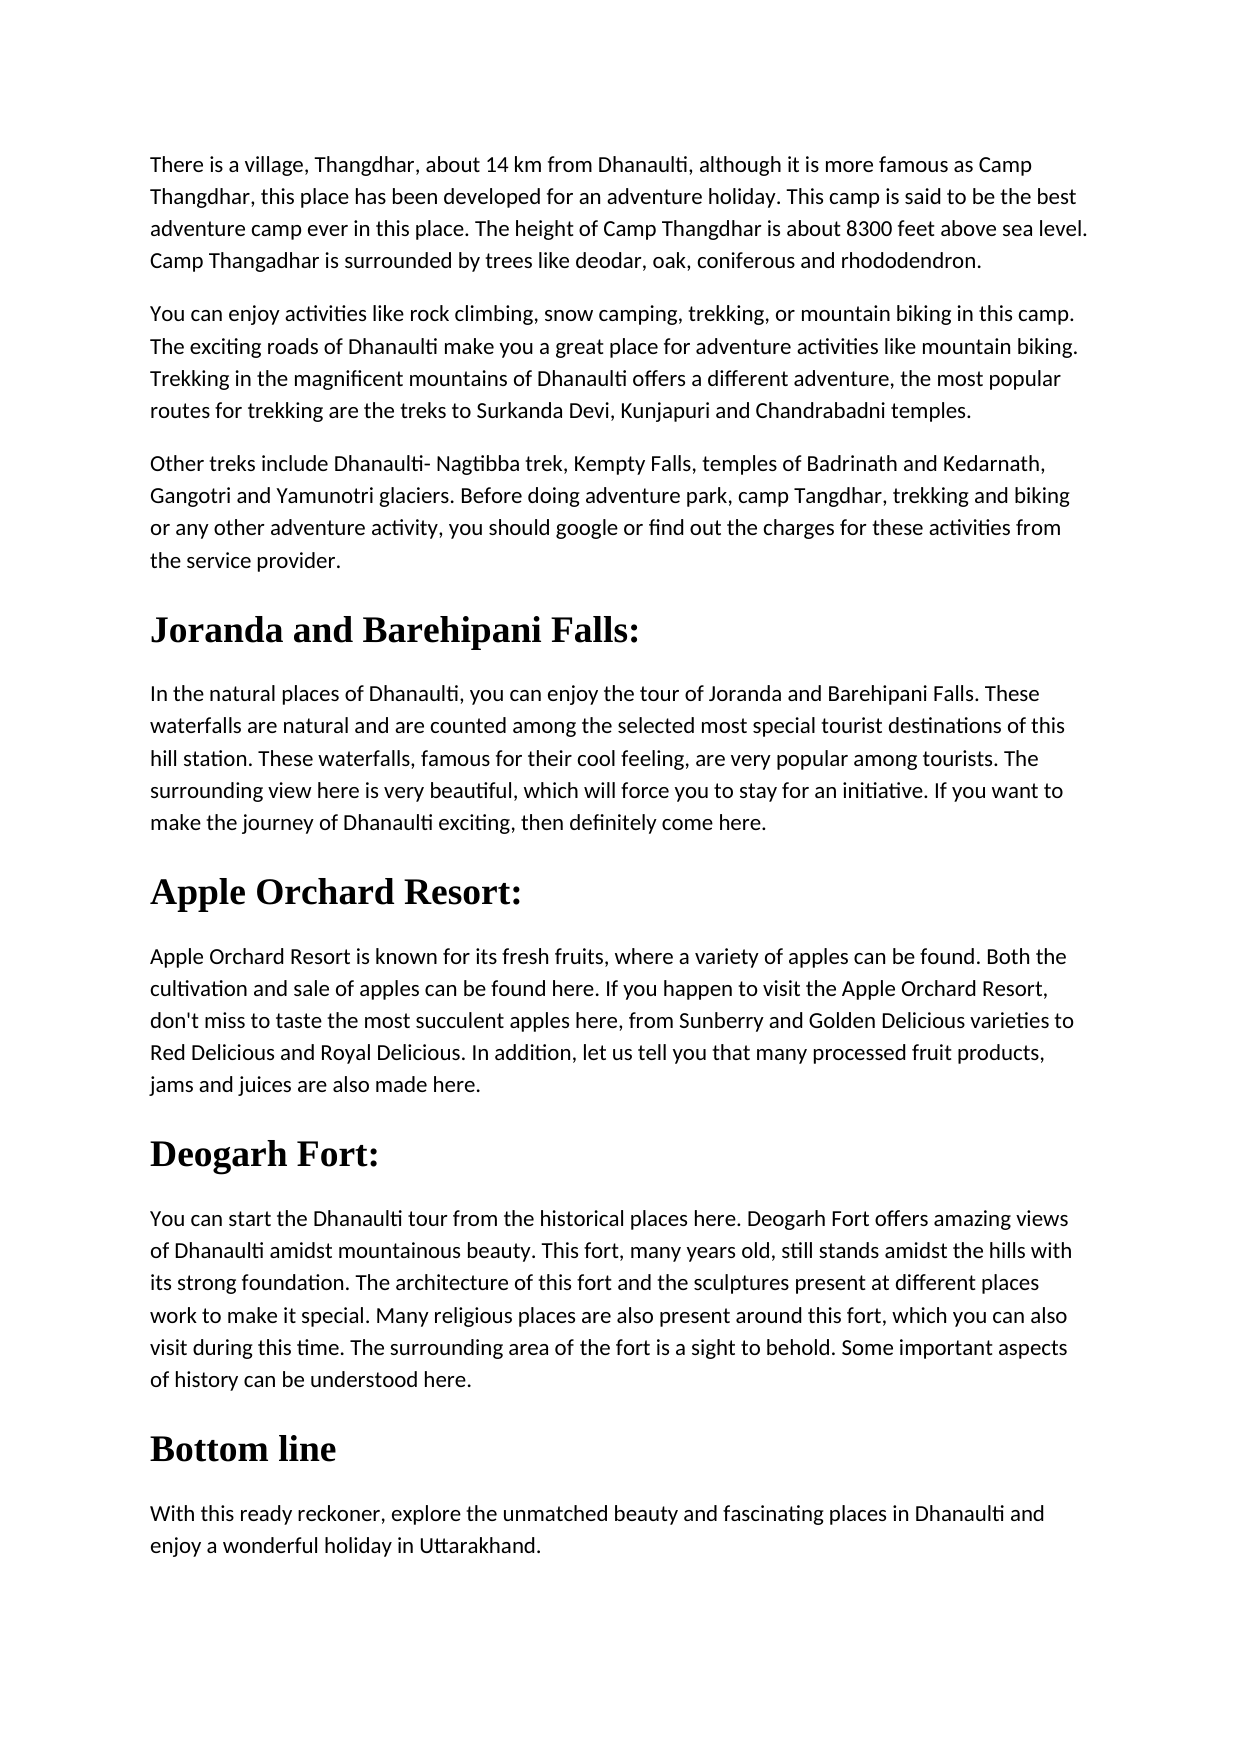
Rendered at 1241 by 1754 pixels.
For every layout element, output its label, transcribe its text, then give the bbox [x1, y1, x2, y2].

text You can enjoy activities like rock climbing, snow camping, trekking, or mountain biking in this camp. The exciting roads of Dhanaulti make you a great place for adventure activities like mountain biking. Trekking in the magnificent mountains of Dhanaulti offers a different adventure, the most popular routes for trekking are the treks to Surkanda Devi, Kunjapuri and Chandrabadni temples. [150, 299, 1090, 424]
text In the natural places of Dhanaulti, you can enjoy the tour of Joranda and Barehipani Falls. These waterfalls are natural and are counted among the selected most special tourist destinations of this hill station. These waterfalls, famous for their cool feeling, are very popular among tourists. The surrounding view here is very beautiful, which will force you to stay for an initiative. If you want to make the journey of Dhanaulti exciting, then definitely come here. [150, 679, 1090, 836]
text You can start the Dhanaulti tour from the historical places here. Deogarh Fort offers amazing views of Dhanaulti amidst mountainous beauty. This fort, many years old, still stands amidst the hills with its strong foundation. The architecture of this fort and the sculptures present at different places work to make it special. Many religious places are also present around this fort, which you can also visit during this time. The surrounding area of ​​the fort is a sight to behold. Some important aspects of history can be understood here. [150, 1204, 1090, 1393]
subtitle Joranda and Barehipani Falls: [150, 607, 1090, 650]
subtitle Bottom line [150, 1426, 1090, 1469]
subtitle Apple Orchard Resort: [150, 869, 1090, 913]
text Apple Orchard Resort is known for its fresh fruits, where a variety of apples can be found. Both the cultivation and sale of apples can be found here. If you happen to visit the Apple Orchard Resort, don't miss to taste the most succulent apples here, from Sunberry and Golden Delicious varieties to Red Delicious and Royal Delicious. In addition, let us tell you that many processed fruit products, jams and juices are also made here. [150, 942, 1090, 1098]
subtitle Deogarh Fort: [150, 1132, 1090, 1175]
text There is a village, Thangdhar, about 14 km from Dhanaulti, although it is more famous as Camp Thangdhar, this place has been developed for an adventure holiday. This camp is said to be the best adventure camp ever in this place. The height of Camp Thangdhar is about 8300 feet above sea level. Camp Thangadhar is surrounded by trees like deodar, oak, coniferous and rhododendron. [150, 150, 1090, 274]
text Other treks include Dhanaulti- Nagtibba trek, Kempty Falls, temples of Badrinath and Kedarnath, Gangotri and Yamunotri glaciers. Before doing adventure park, camp Tangdhar, trekking and biking or any other adventure activity, you should google or find out the charges for these activities from the service provider. [150, 449, 1090, 574]
text With this ready reckoner, explore the unmatched beauty and fascinating places in Dhanaulti and enjoy a wonderful holiday in Uttarakhand. [150, 1499, 1090, 1559]
